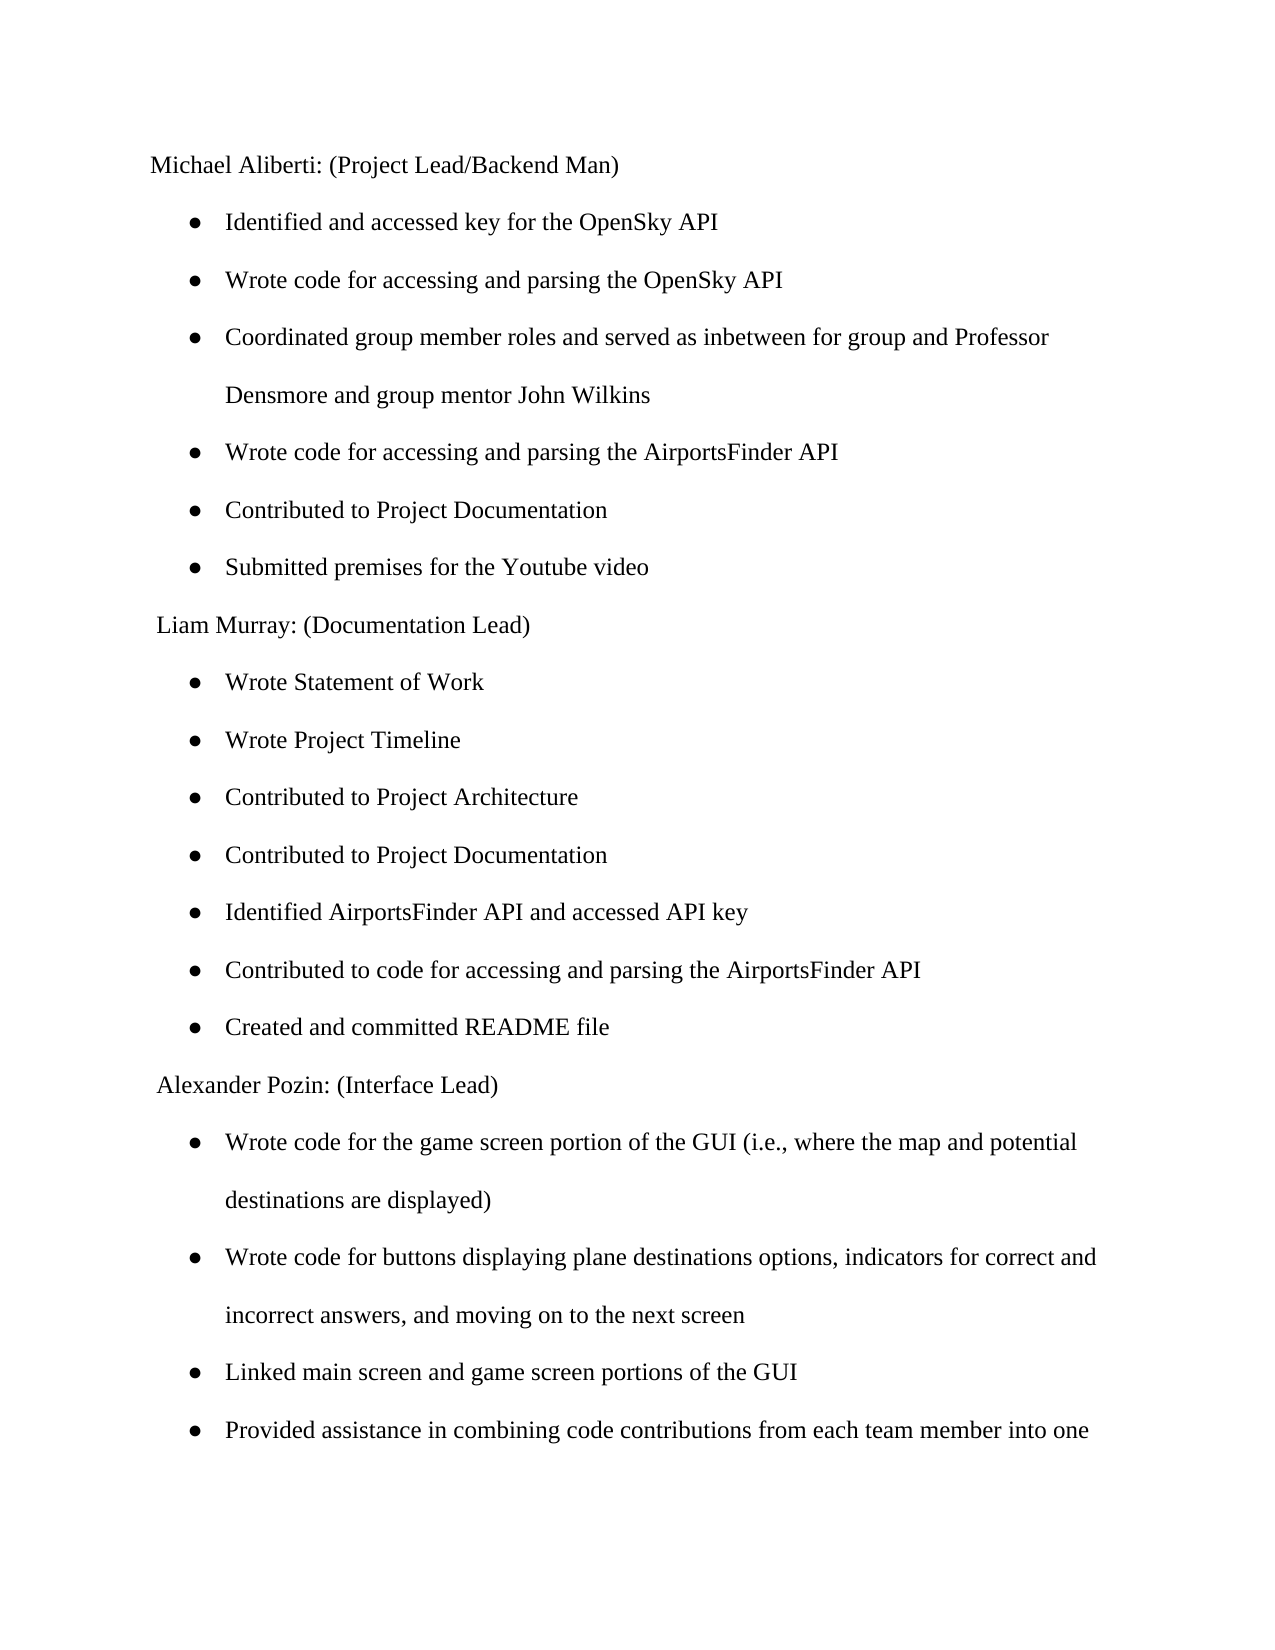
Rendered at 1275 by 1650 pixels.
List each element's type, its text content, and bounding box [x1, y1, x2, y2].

list Wrote code for buttons displaying plane destinations options, indicators for correct and incorrect answers, and moving on to the next screen [187, 1242, 1125, 1329]
list Identified AirportsFinder API and accessed API key [187, 897, 1125, 926]
list Contributed to code for accessing and parsing the AirportsFinder API [187, 955, 1125, 984]
list Wrote Project Timeline [187, 725, 1125, 754]
list Contributed to Project Documentation [187, 840, 1125, 869]
list Coordinated group member roles and served as inbetween for group and Professor Densmore and group mentor John Wilkins [187, 322, 1125, 409]
list Contributed to Project Documentation [187, 495, 1125, 524]
list Wrote code for accessing and parsing the OpenSky API [187, 265, 1125, 294]
list Linked main screen and game screen portions of the GUI [187, 1357, 1125, 1386]
list Provided assistance in combining code contributions from each team member into one source file [187, 1415, 1125, 1444]
list Wrote code for accessing and parsing the AirportsFinder API [187, 437, 1125, 466]
list Identified and accessed key for the OpenSky API [187, 207, 1125, 236]
text Liam Murray: (Documentation Lead) [150, 610, 1125, 639]
list Submitted premises for the Youtube video [187, 552, 1125, 581]
list Contributed to Project Architecture [187, 782, 1125, 811]
text Alexander Pozin: (Interface Lead) [150, 1070, 1125, 1099]
list Wrote Statement of Work [187, 667, 1125, 696]
list Created and committed README file [187, 1012, 1125, 1041]
list Wrote code for the game screen portion of the GUI (i.e., where the map and potential destinations are displayed) [187, 1127, 1125, 1214]
text Michael Aliberti: (Project Lead/Backend Man) [150, 150, 1125, 179]
